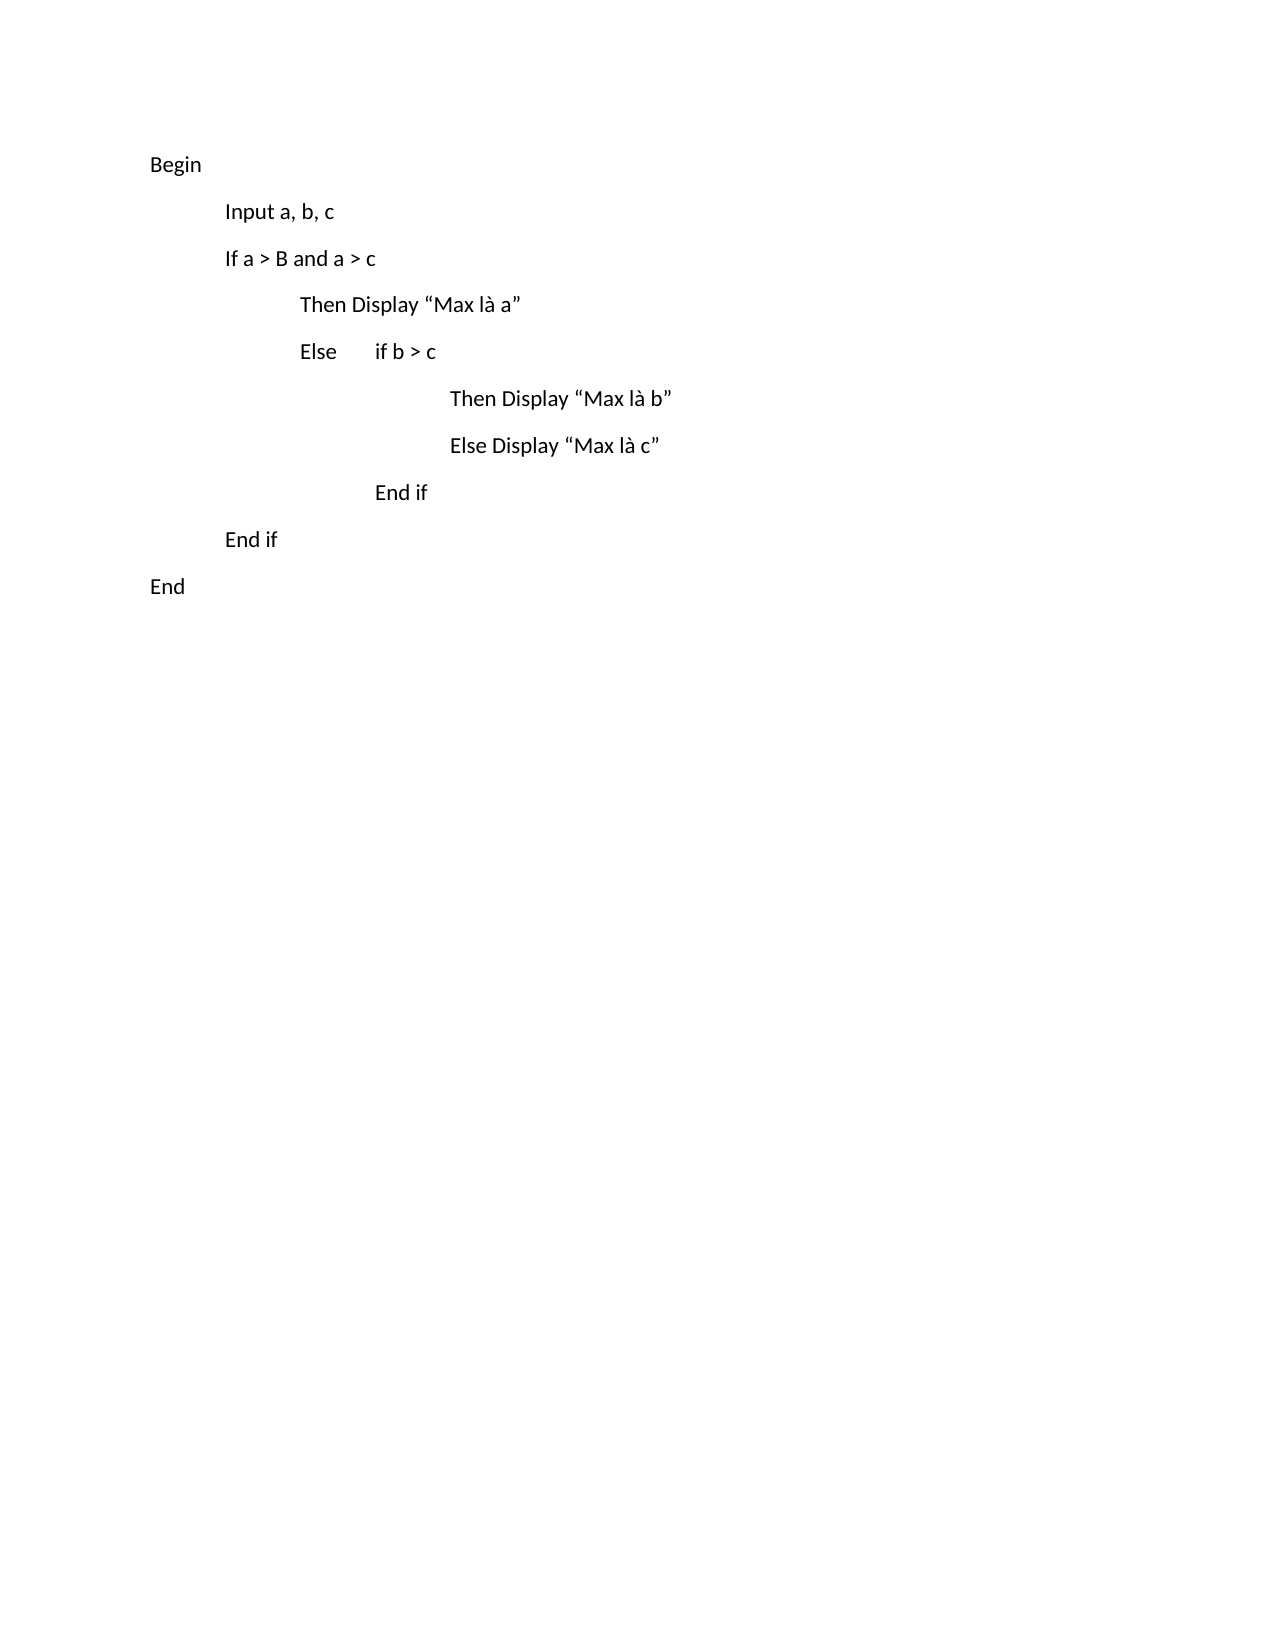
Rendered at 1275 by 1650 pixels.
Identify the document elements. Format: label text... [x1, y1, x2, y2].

text If a > B and a > c [150, 244, 1125, 272]
text Else Display “Max là c” [150, 431, 1125, 459]
text Begin [150, 150, 1125, 178]
text End if [150, 525, 1125, 553]
text Input a, b, c [150, 197, 1125, 225]
text End [150, 572, 1125, 600]
text Else if b > c [150, 337, 1125, 366]
text Then Display “Max là b” [150, 384, 1125, 412]
text End if [150, 478, 1125, 506]
text Then Display “Max là a” [150, 291, 1125, 319]
